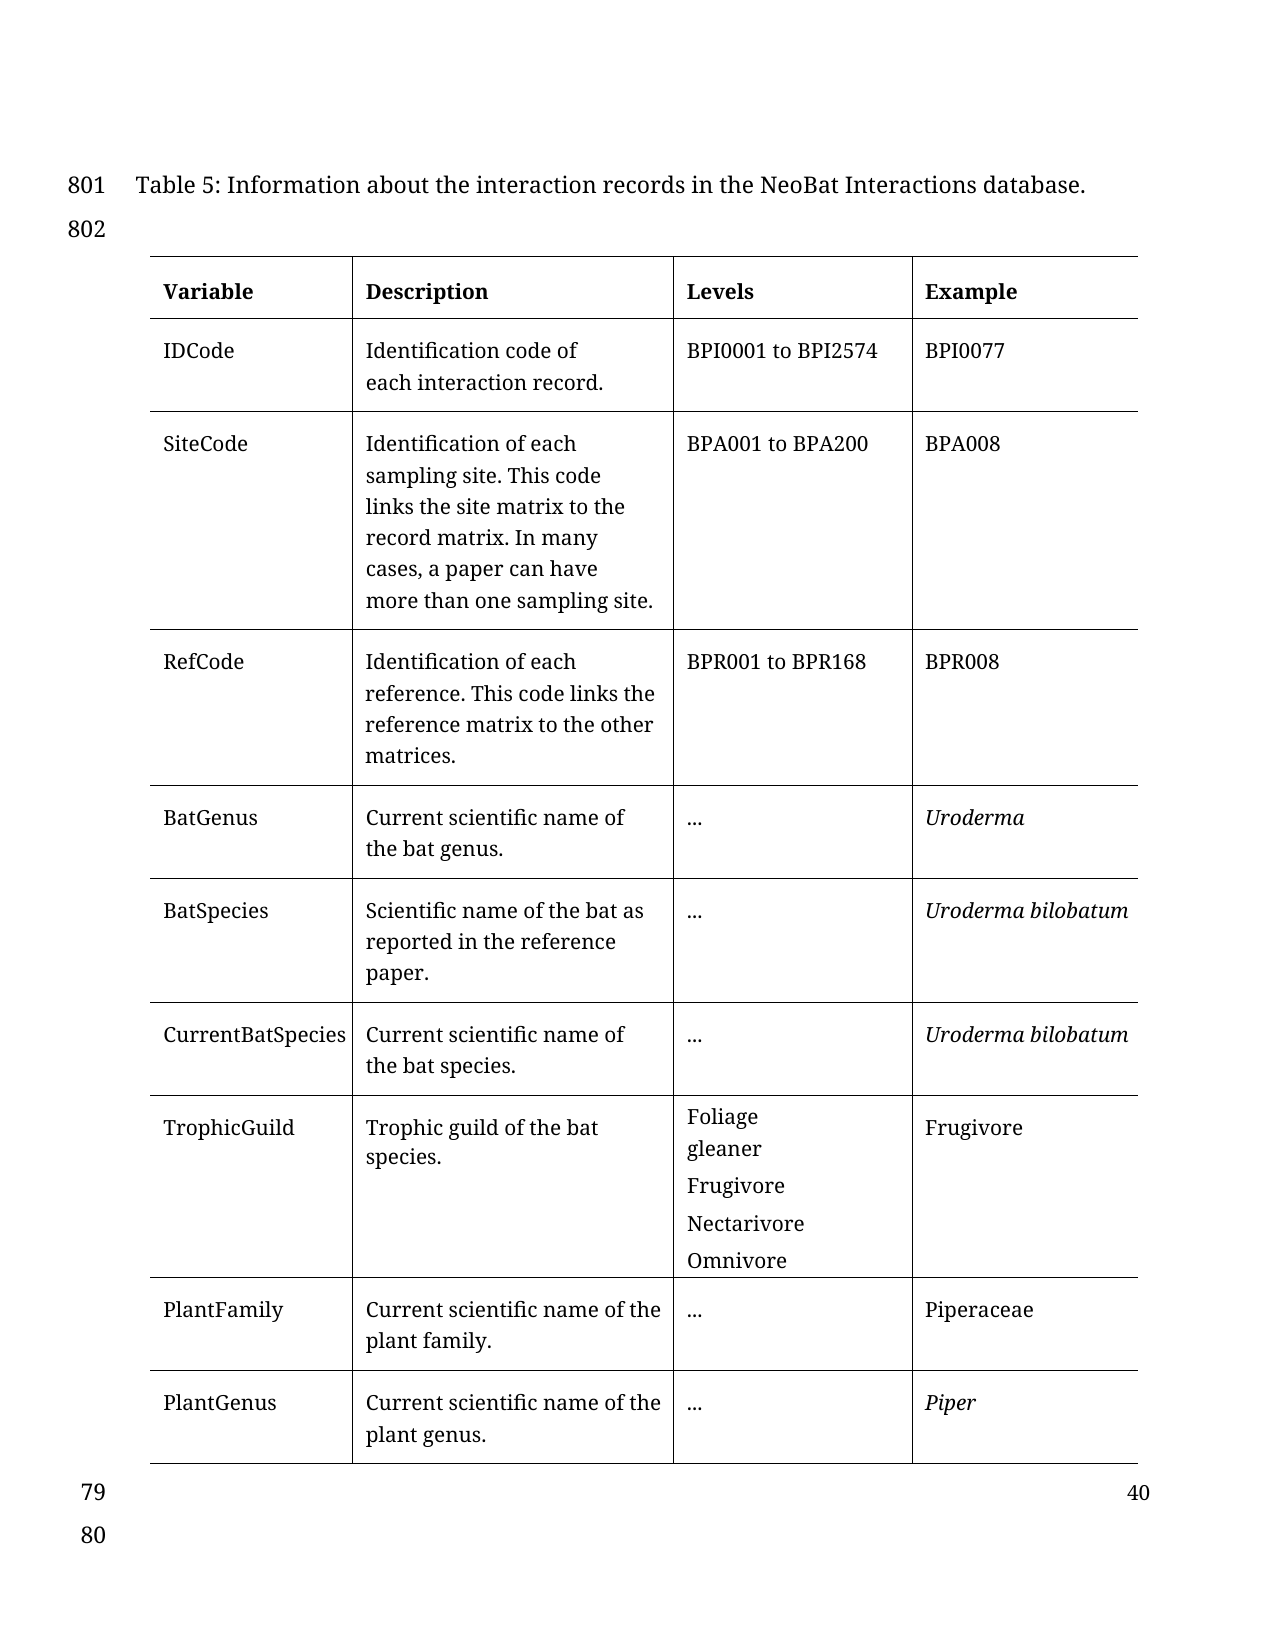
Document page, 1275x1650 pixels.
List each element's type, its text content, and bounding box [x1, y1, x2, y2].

table_cell Frugivore [913, 1096, 1138, 1277]
table_cell BatSpecies [150, 879, 352, 1002]
table_cell BPA001 to BPA200 [674, 412, 912, 629]
table_cell Scientific name of the bat as reported in the reference paper. [353, 879, 673, 1002]
table_cell ... [674, 1003, 912, 1095]
table_cell PlantFamily [150, 1278, 352, 1370]
table_cell ... [674, 1371, 912, 1463]
table_header Levels [674, 257, 912, 318]
table_cell BPR001 to BPR168 [674, 630, 912, 785]
table_cell Foliage gleaner Frugivore Nectarivore Omnivore [674, 1096, 912, 1277]
table_header Variable [150, 257, 352, 318]
table_cell Current scientific name of the bat species. [353, 1003, 673, 1095]
table_cell BPI0001 to BPI2574 [674, 319, 912, 411]
table_cell RefCode [150, 630, 352, 785]
table_cell Identification of each sampling site. This code links the site matrix to the record matrix. In many cases, a paper can have more than one sampling site. [353, 412, 673, 629]
table_cell PlantGenus [150, 1371, 352, 1463]
table_header Description [353, 257, 673, 318]
table_cell Uroderma bilobatum [913, 879, 1138, 1002]
table_header Example [913, 257, 1138, 318]
table_cell Piper [913, 1371, 1138, 1463]
table_cell BPI0077 [913, 319, 1138, 411]
table_cell Uroderma bilobatum [913, 1003, 1138, 1095]
table_cell Uroderma [913, 786, 1138, 878]
table_cell CurrentBatSpecies [150, 1003, 352, 1095]
table_cell Current scientific name of the bat genus. [353, 786, 673, 878]
table_cell BatGenus [150, 786, 352, 878]
table_cell ... [674, 1278, 912, 1370]
table_cell SiteCode [150, 412, 352, 629]
table_cell IDCode [150, 319, 352, 411]
table_cell Piperaceae [913, 1278, 1138, 1370]
table_cell BPA008 [913, 412, 1138, 629]
table_cell TrophicGuild [150, 1096, 352, 1277]
text Table 5: Information about the interaction records in the NeoBat Interactions database. [135, 169, 1150, 200]
table_cell BPR008 [913, 630, 1138, 785]
table_cell Current scientific name of the plant family. [353, 1278, 673, 1370]
table_cell Identification of each reference. This code links the reference matrix to the other matrices. [353, 630, 673, 785]
table_cell Identification code of each interaction record. [353, 319, 673, 411]
table_cell Current scientific name of the plant genus. [353, 1371, 673, 1463]
table_cell ... [674, 879, 912, 1002]
table_cell Trophic guild of the bat species. [353, 1096, 673, 1277]
table_cell ... [674, 786, 912, 878]
